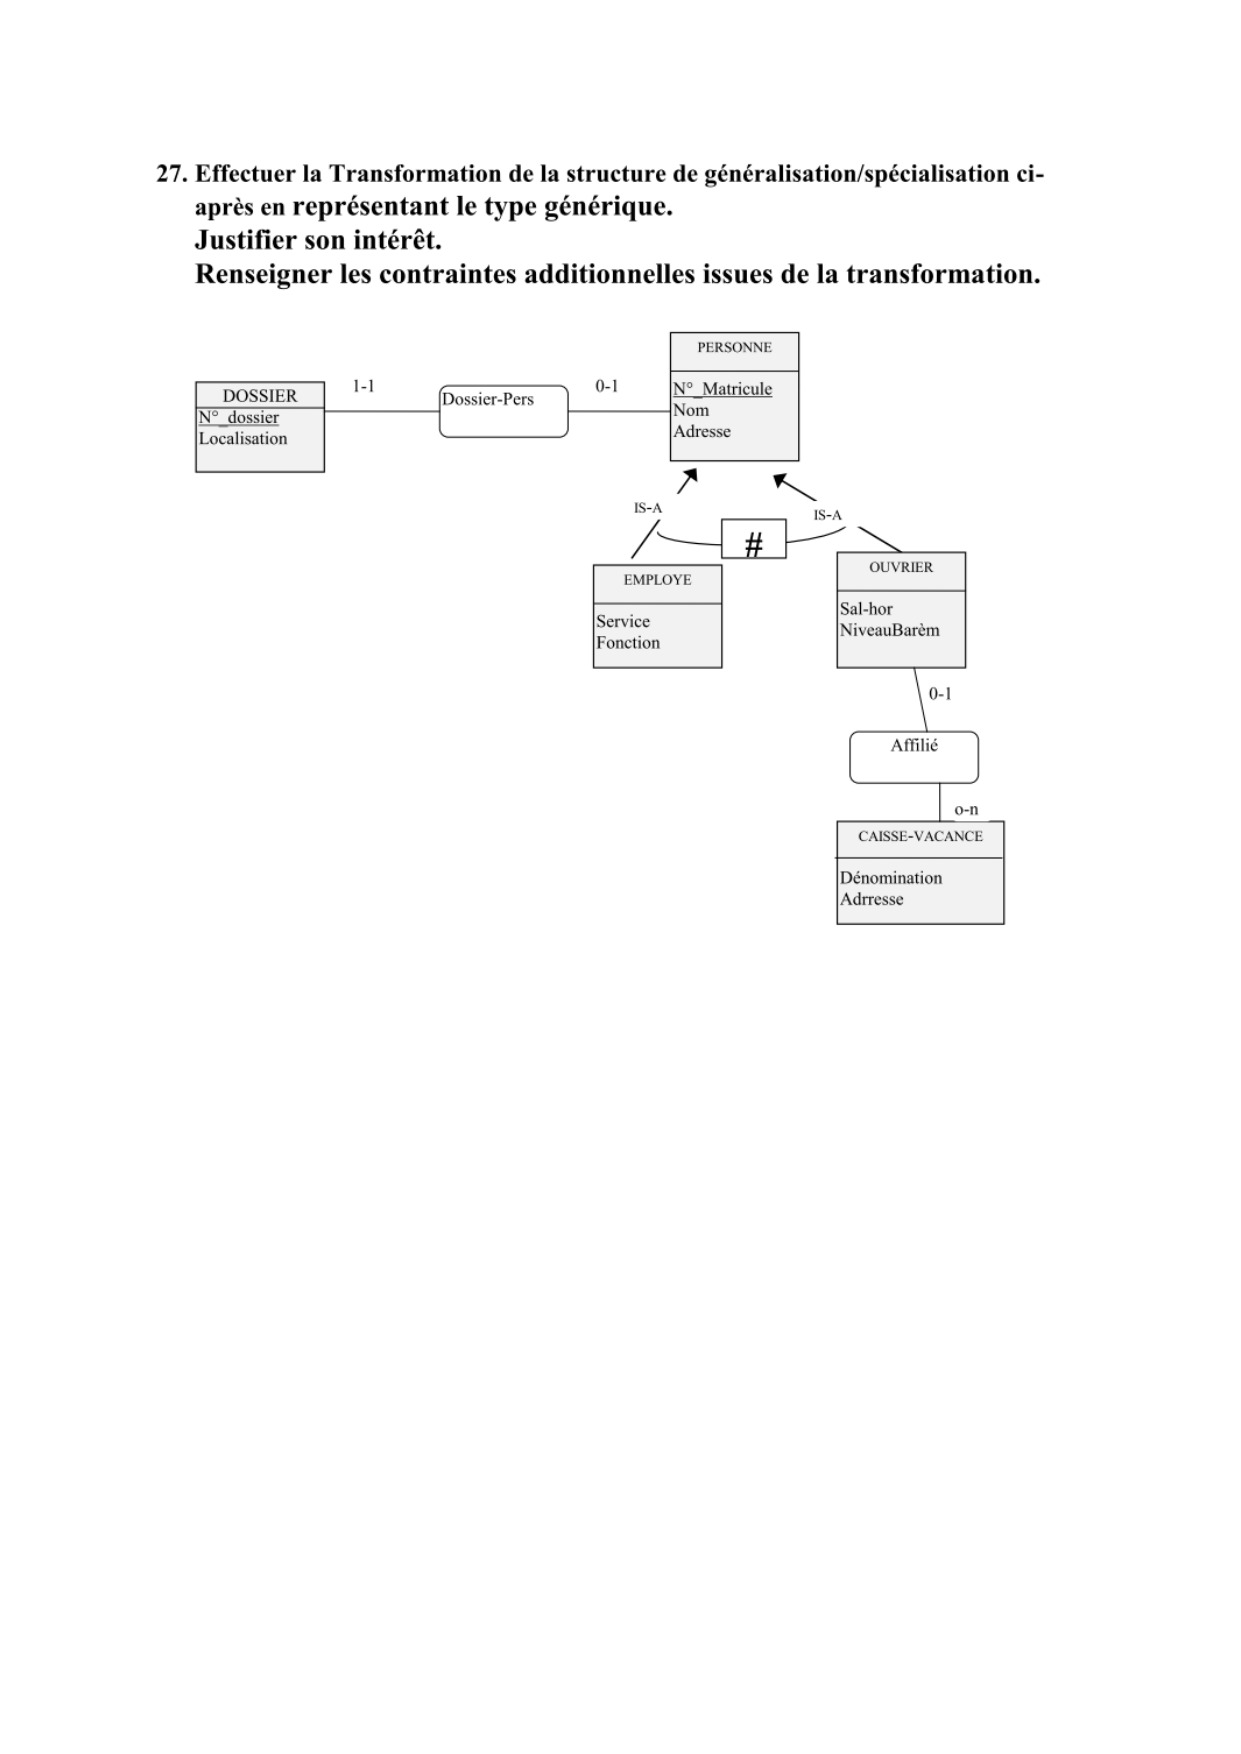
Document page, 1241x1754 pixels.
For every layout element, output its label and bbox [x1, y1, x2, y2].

picture [147, 147, 1093, 953]
